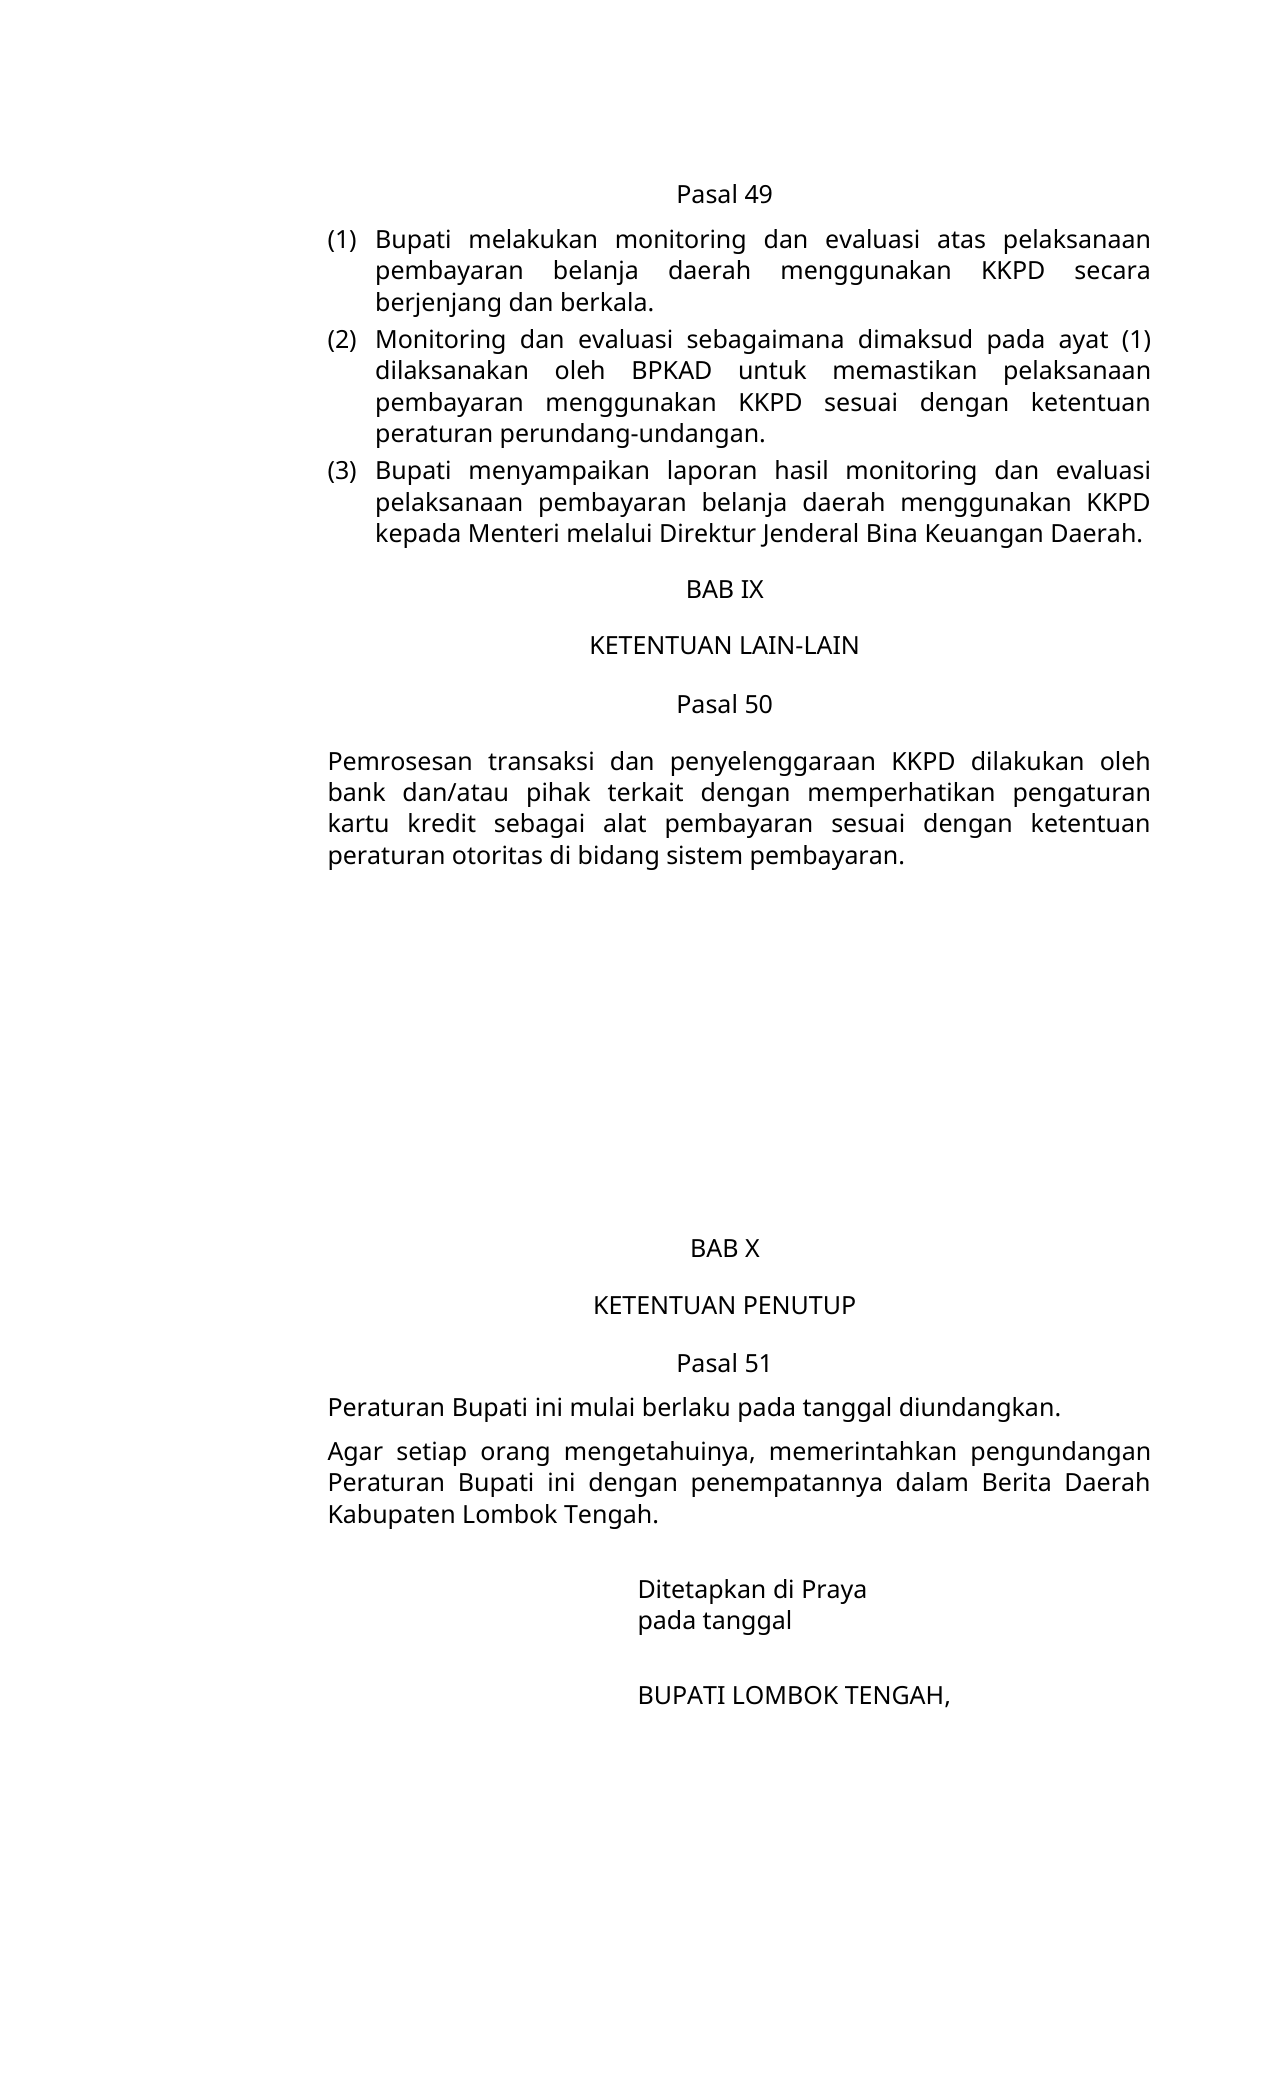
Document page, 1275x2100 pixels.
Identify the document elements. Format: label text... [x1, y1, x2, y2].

text Pasal 49 [298, 177, 1152, 211]
text KETENTUAN LAIN-LAIN [298, 630, 1152, 661]
list Bupati melakukan monitoring dan evaluasi atas pelaksanaan pembayaran belanja daerah menggunakan KKPD secara berjenjang dan berkala. [327, 224, 1152, 317]
text Peraturan Bupati ini mulai berlaku pada tanggal diundangkan. [327, 1392, 1152, 1423]
text pada tanggal [637, 1604, 1152, 1636]
list Bupati menyampaikan laporan hasil monitoring dan evaluasi pelaksanaan pembayaran belanja daerah menggunakan KKPD kepada Menteri melalui Direktur Jenderal Bina Keuangan Daerah. [327, 455, 1152, 549]
text Ditetapkan di Praya [637, 1573, 1152, 1604]
list Monitoring dan evaluasi sebagaimana dimaksud pada ayat (1) dilaksanakan oleh BPKAD untuk memastikan pelaksanaan pembayaran menggunakan KKPD sesuai dengan ketentuan peraturan perundang-undangan. [327, 324, 1152, 449]
text KETENTUAN PENUTUP [298, 1289, 1152, 1320]
text Pemrosesan transaksi dan penyelenggaraan KKPD dilakukan oleh bank dan/atau pihak terkait dengan memperhatikan pengaturan kartu kredit sebagai alat pembayaran sesuai dengan ketentuan peraturan otoritas di bidang sistem pembayaran. [327, 745, 1152, 870]
text BUPATI LOMBOK TENGAH, [637, 1679, 1152, 1711]
text BAB X [298, 1233, 1152, 1264]
text BAB IX [298, 574, 1152, 605]
text Pasal 50 [298, 686, 1152, 720]
text Agar setiap orang mengetahuinya, memerintahkan pengundangan Peraturan Bupati ini dengan penempatannya dalam Berita Daerah Kabupaten Lombok Tengah. [327, 1436, 1152, 1529]
text Pasal 51 [298, 1345, 1152, 1379]
